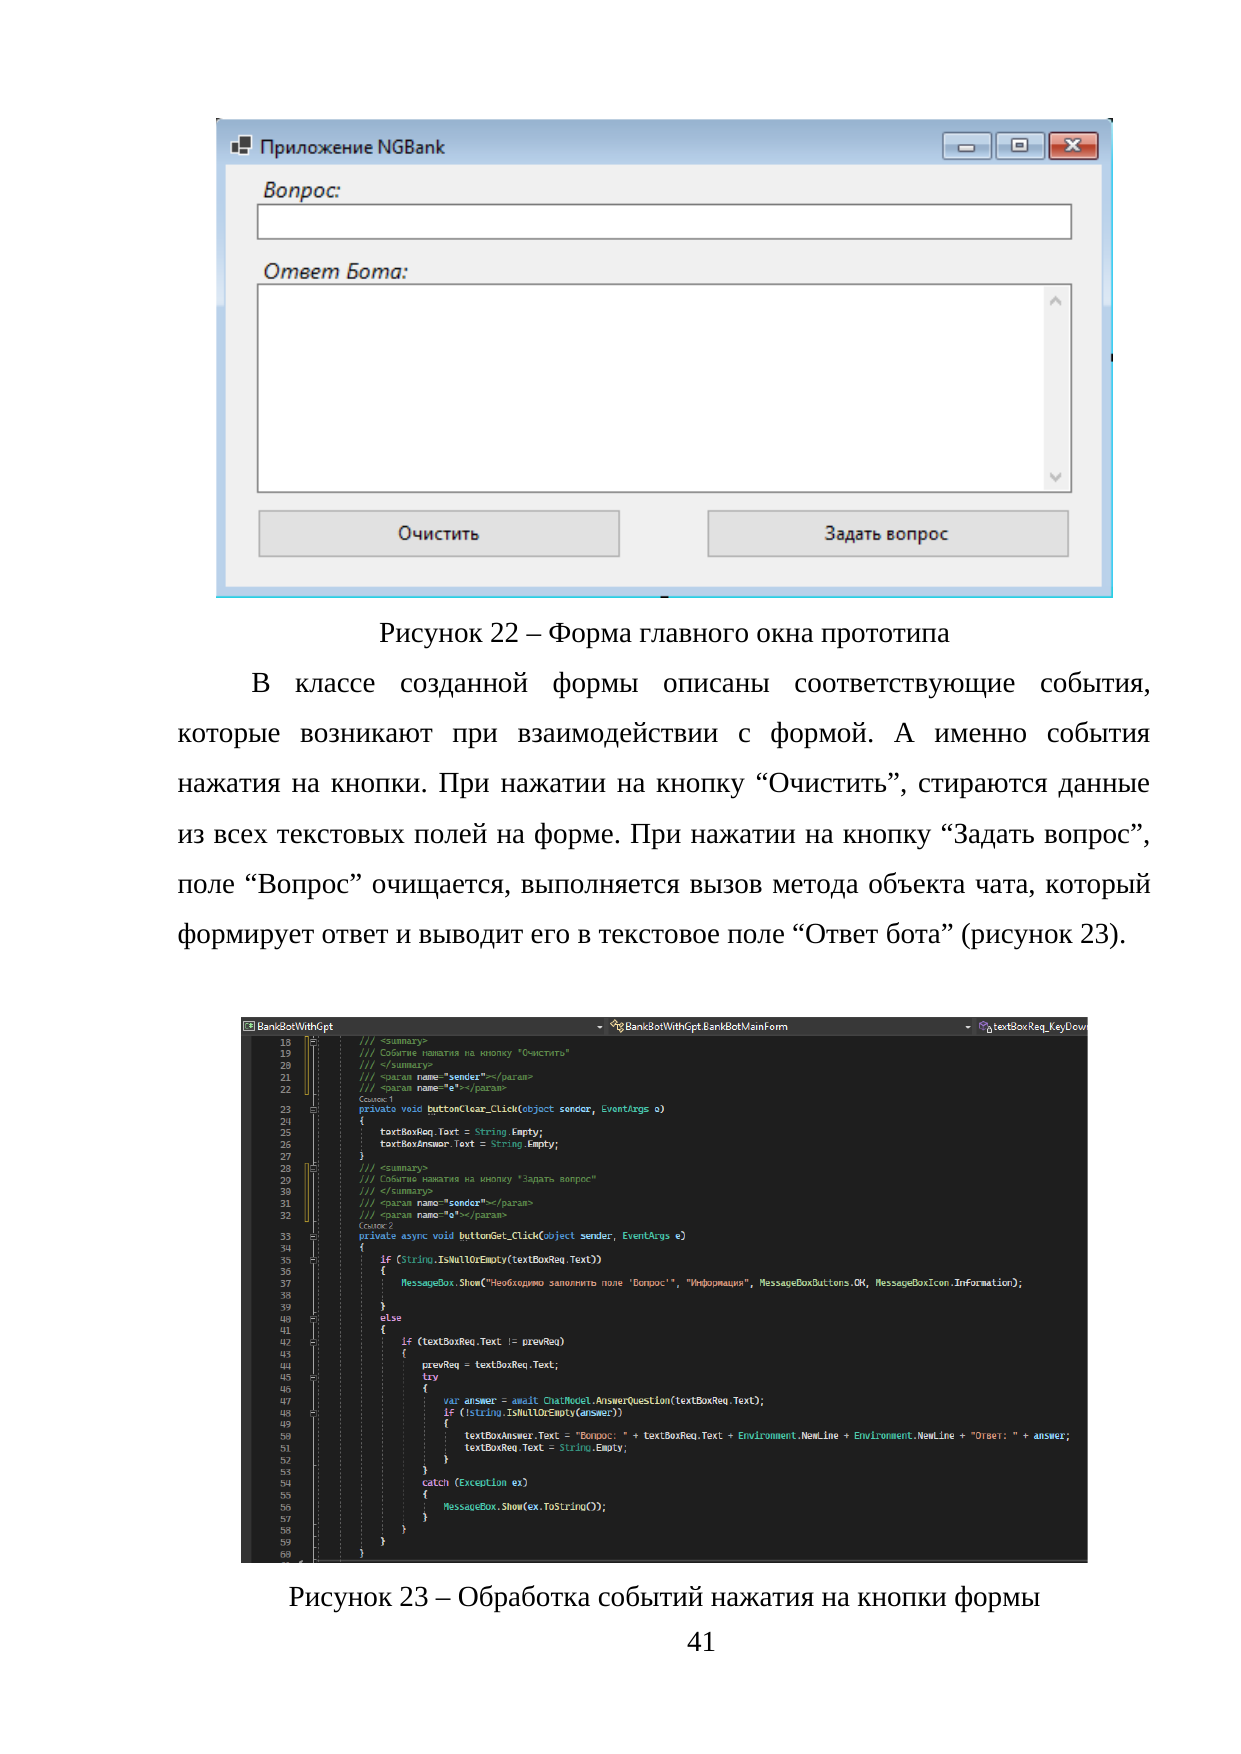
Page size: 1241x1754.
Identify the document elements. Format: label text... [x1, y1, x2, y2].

picture [241, 1017, 1088, 1563]
text Рисунок 22 – Форма главного окна прототипа [177, 615, 1152, 648]
text Рисунок 23 – Обработка событий нажатия на кнопки формы [177, 1579, 1152, 1612]
text В классе созданной формы описаны соответствующие события, которые возникают при взаимодействии с формой. А именно события нажатия на кнопки. При нажатии на кнопку “Очистить”, стираются данные из всех текстовых полей на форме. При нажатии на кнопку “Задать вопрос”, поле “Вопрос” очищается, выполняется вызов метода объекта чата, который формирует ответ и выводит его в текстовое поле “Ответ бота” (рисунок 23). [177, 665, 1152, 950]
picture [216, 118, 1113, 598]
